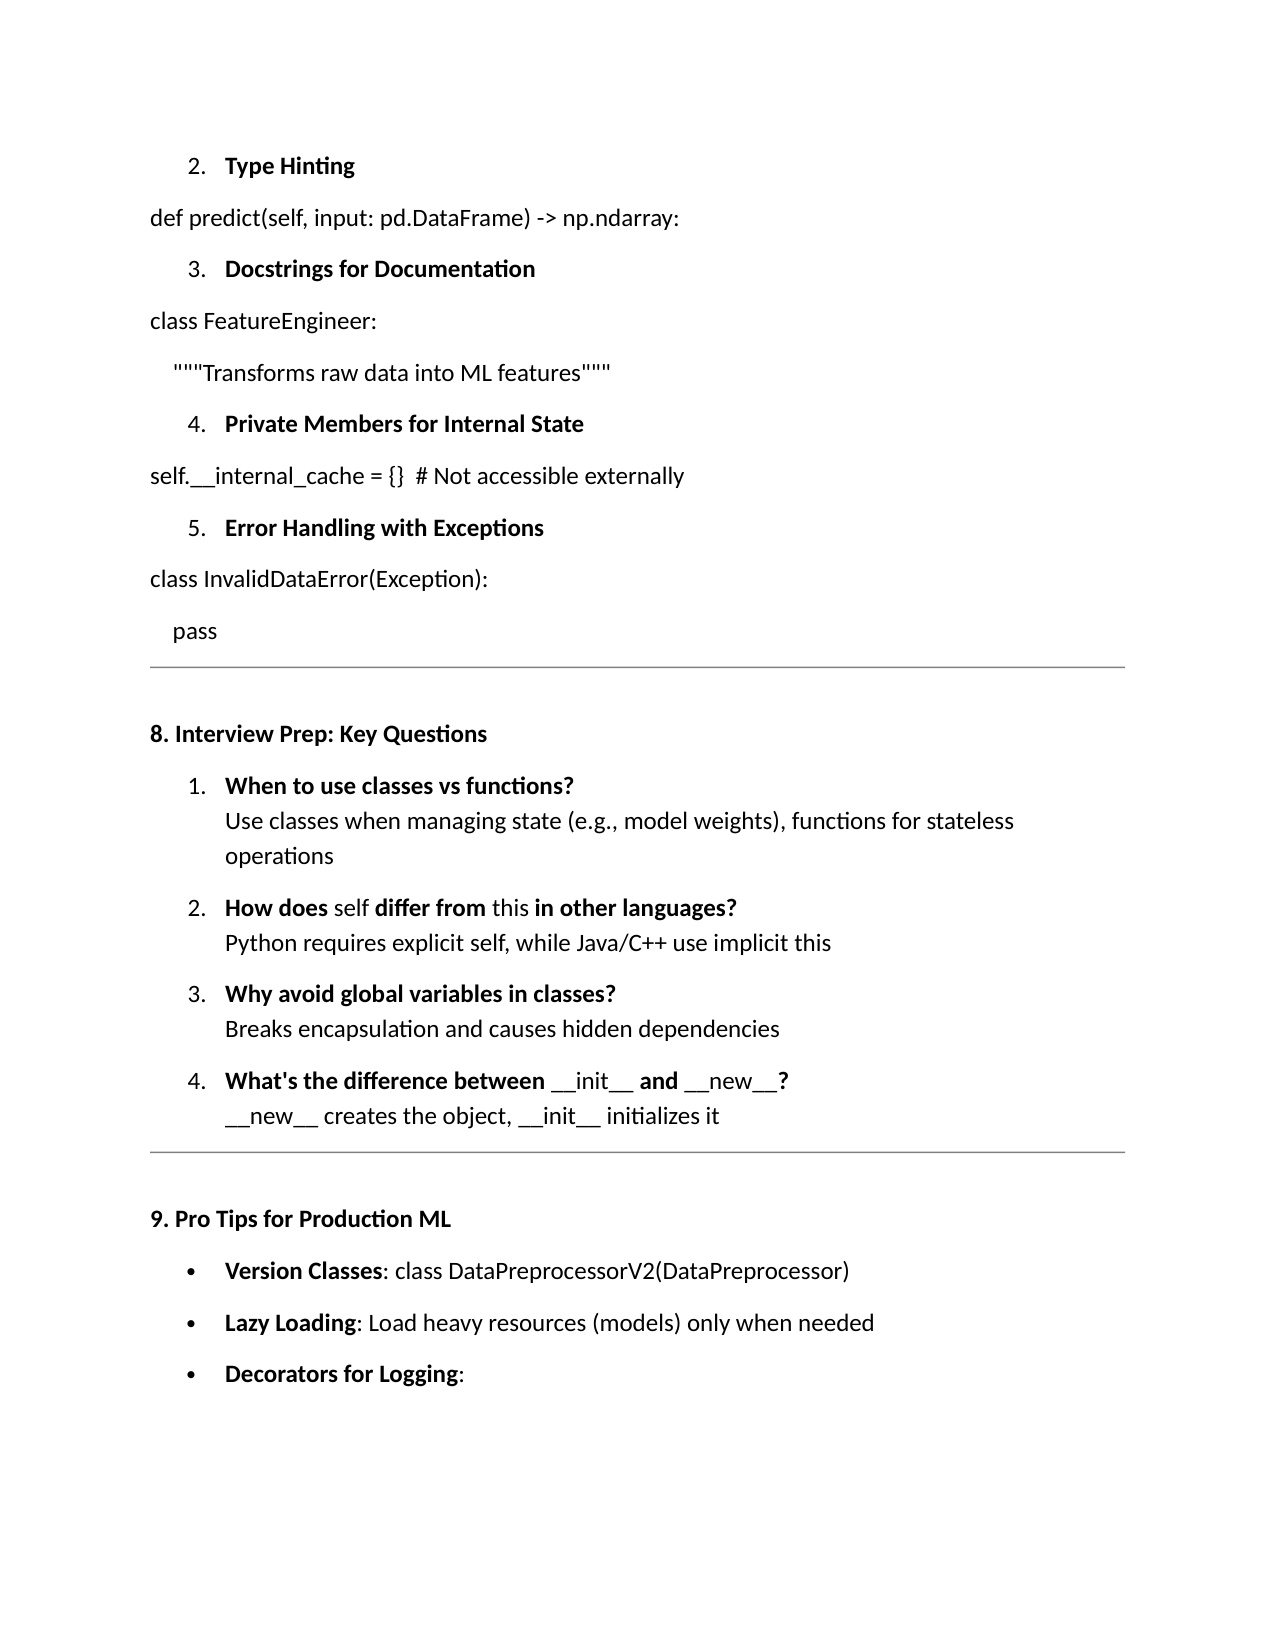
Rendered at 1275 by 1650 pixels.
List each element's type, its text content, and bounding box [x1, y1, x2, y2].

list Type Hinting [187, 150, 1125, 181]
text class FeatureEngineer: [150, 305, 1125, 336]
text def predict(self, input: pd.DataFrame) -> np.ndarray: [150, 202, 1125, 232]
text class InvalidDataError(Exception): [150, 563, 1125, 594]
list What's the difference between __init__ and __new__? __new__ creates the object, __init__ initializes it [187, 1065, 1125, 1131]
list Error Handling with Exceptions [187, 512, 1125, 542]
list How does self differ from this in other languages? Python requires explicit self, while Java/C++ use implicit this [187, 892, 1125, 957]
list Version Classes: class DataPreprocessorV2(DataPreprocessor) [187, 1255, 1125, 1286]
list Why avoid global variables in classes? Breaks encapsulation and causes hidden dependencies [187, 978, 1125, 1044]
list Docstrings for Documentation [187, 253, 1125, 284]
list Lazy Loading: Load heavy resources (models) only when needed [187, 1307, 1125, 1337]
list Private Members for Internal State [187, 408, 1125, 439]
text 8. Interview Prep: Key Questions [150, 718, 1125, 749]
text pass [150, 615, 1125, 646]
text 9. Pro Tips for Production ML [150, 1203, 1125, 1234]
list Decorators for Logging: [187, 1358, 1125, 1389]
text self.__internal_cache = {} # Not accessible externally [150, 460, 1125, 491]
list When to use classes vs functions? Use classes when managing state (e.g., model weights), functions for stateless operations [187, 770, 1125, 871]
text """Transforms raw data into ML features""" [150, 357, 1125, 387]
